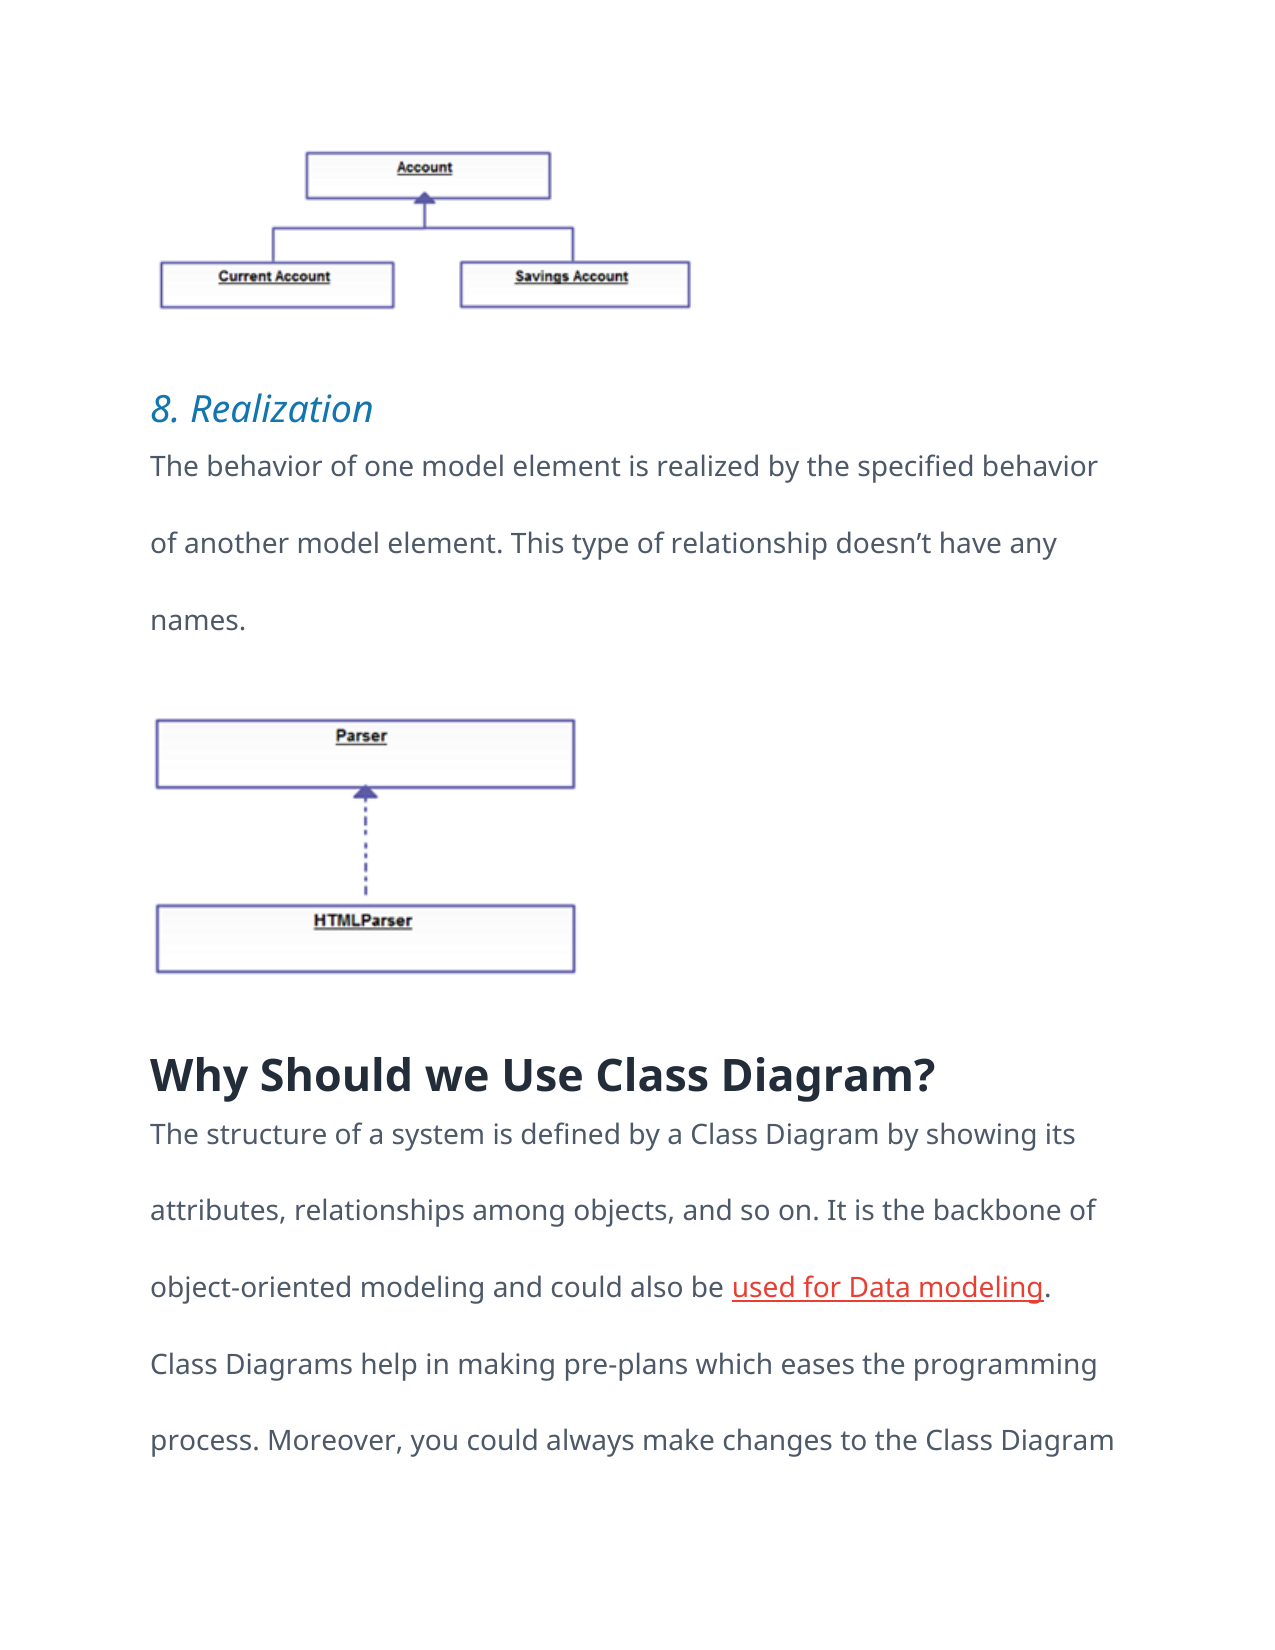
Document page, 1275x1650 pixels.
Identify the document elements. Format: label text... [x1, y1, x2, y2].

picture [150, 711, 582, 981]
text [150, 1114, 1125, 1459]
subtitle 8. Realization [150, 382, 1125, 433]
text The behavior of one model element is realized by the specified behavior of another model element. This type of relationship doesn’t have any names. [150, 447, 1125, 638]
subtitle Why Should we Use Class Diagram? [150, 1043, 1125, 1104]
picture [150, 150, 702, 319]
